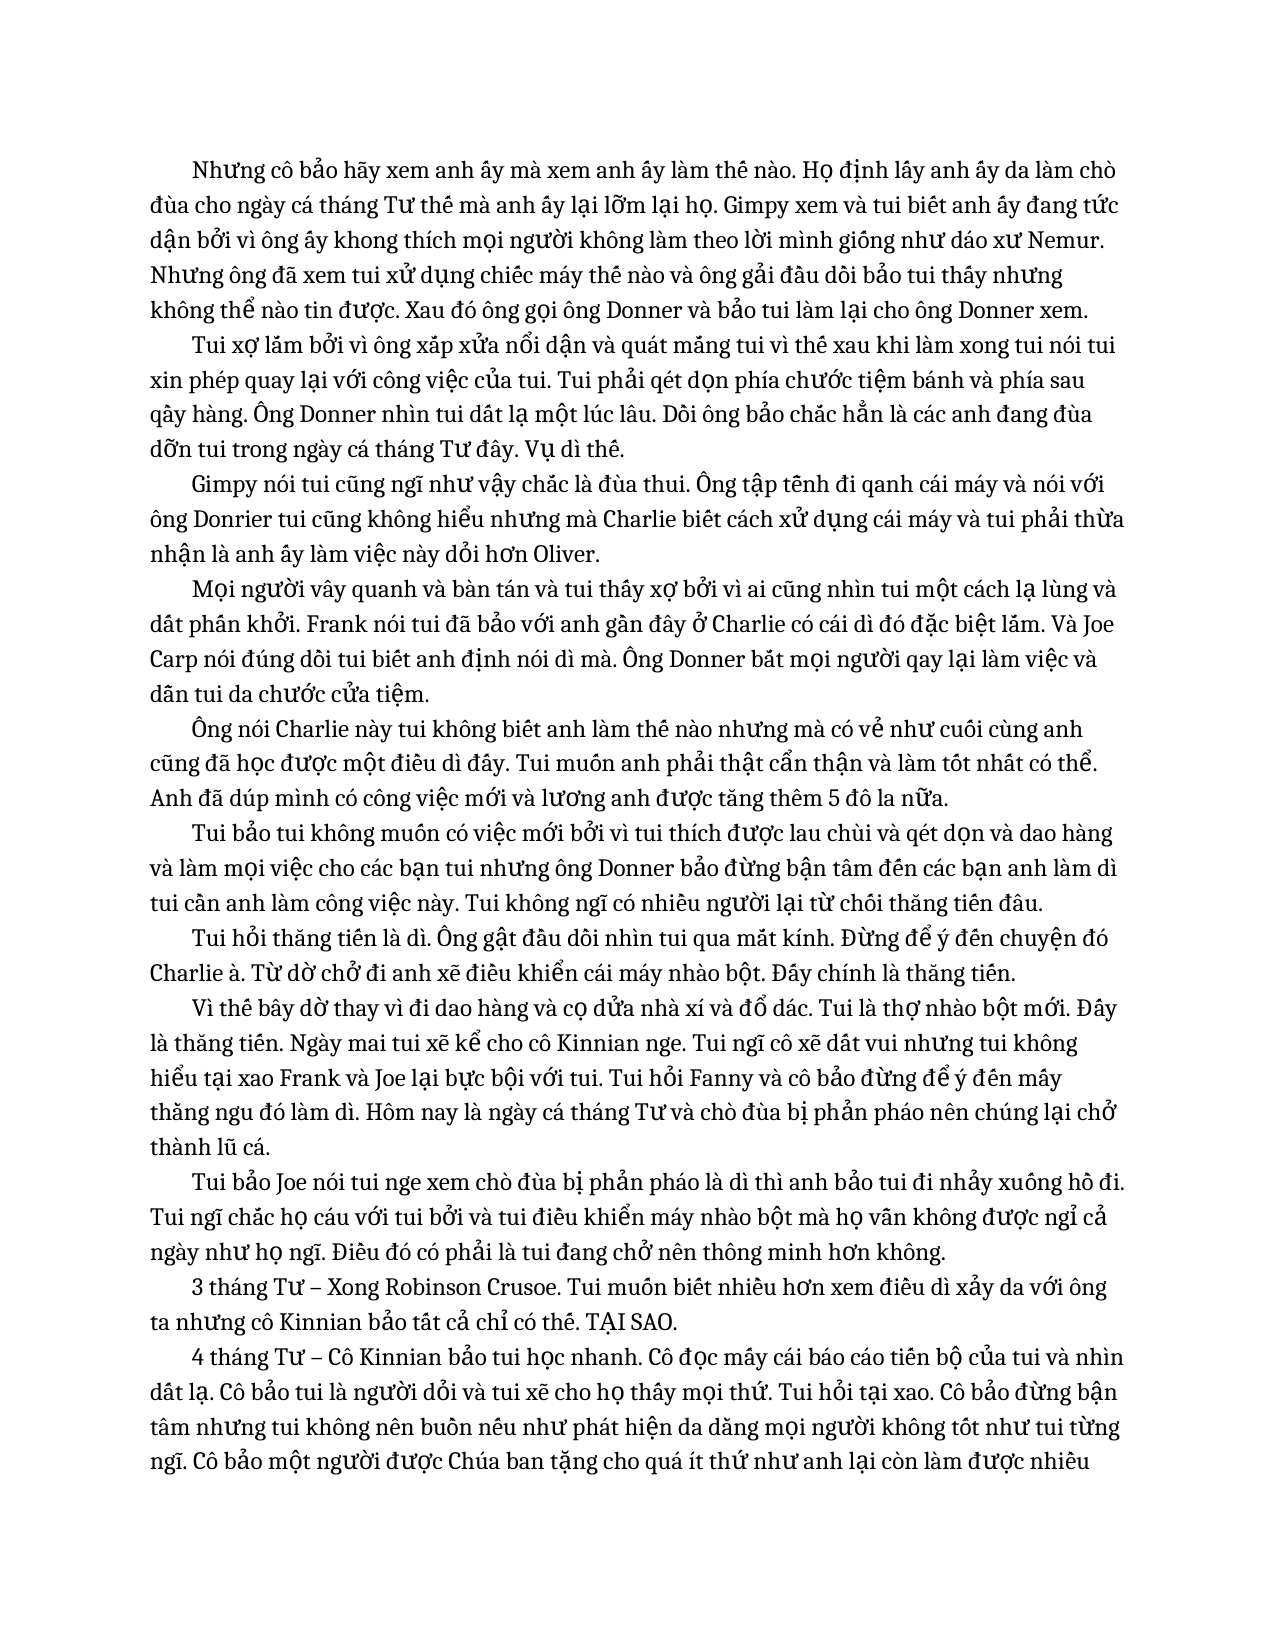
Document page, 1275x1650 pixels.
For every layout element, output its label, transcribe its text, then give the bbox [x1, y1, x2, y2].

text 3 tháng Tư – Xong Robinson Crusoe. Tui muốn biết nhiều hơn xem điều dì xảy da với ông ta nhưng cô Kinnian bảo tất cả chỉ có thế. TẠI SAO. [150, 1267, 1125, 1336]
text Mọi người vây quanh và bàn tán và tui thấy xợ bởi vì ai cũng nhìn tui một cách lạ lùng và dất phấn khởi. Frank nói tui đã bảo với anh gần đây ở Charlie có cái dì đó đặc biệt lắm. Và Joe Carp nói đúng dồi tui biết anh định nói dì mà. Ông Donner bắt mọi người qay lại làm việc và dẫn tui da chước cửa tiệm. [150, 569, 1125, 708]
text Ông nói Charlie này tui không biết anh làm thế nào nhưng mà có vẻ như cuối cùng anh cũng đã học được một điều dì đấy. Tui muốn anh phải thật cẩn thận và làm tốt nhất có thể. Anh đã dúp mình có công việc mới và lương anh được tăng thêm 5 đô la nữa. [150, 708, 1125, 813]
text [150, 1336, 1125, 1476]
text Gimpy nói tui cũng ngĩ như vậy chắc là đùa thui. Ông tập tễnh đi qanh cái máy và nói với ông Donrier tui cũng không hiểu nhưng mà Charlie biết cách xử dụng cái máy và tui phải thừa nhận là anh ấy làm việc này dỏi hơn Oliver. [150, 464, 1125, 569]
text Vì thế bây dờ thay vì đi dao hàng và cọ dửa nhà xí và đổ dác. Tui là thợ nhào bột mới. Đấy là thăng tiến. Ngày mai tui xẽ kể cho cô Kinnian nge. Tui ngĩ cô xẽ dất vui nhưng tui không hiểu tại xao Frank và Joe lại bực bội với tui. Tui hỏi Fanny và cô bảo đừng để ý đến mấy thằng ngu đó làm dì. Hôm nay là ngày cá tháng Tư và chò đùa bị phản pháo nên chúng lại chở thành lũ cá. [150, 987, 1125, 1162]
text Tui bảo Joe nói tui nge xem chò đùa bị phản pháo là dì thì anh bảo tui đi nhảy xuống hồ đi. Tui ngĩ chắc họ cáu với tui bởi và tui điều khiển máy nhào bột mà họ vẫn không được ngỉ cả ngày như họ ngĩ. Điều đó có phải là tui đang chở nên thông minh hơn không. [150, 1162, 1125, 1267]
text Tui xợ lắm bởi vì ông xắp xửa nổi dận và quát mắng tui vì thế xau khi làm xong tui nói tui xin phép quay lại với công việc của tui. Tui phải qét dọn phía chước tiệm bánh và phía sau qầy hàng. Ông Donner nhìn tui dất lạ một lúc lâu. Dồi ông bảo chắc hẳn là các anh đang đùa dỡn tui trong ngày cá tháng Tư đây. Vụ dì thế. [150, 324, 1125, 464]
text Nhưng cô bảo hãy xem anh ấy mà xem anh ấy làm thế nào. Họ định lấy anh ấy da làm chò đùa cho ngày cá tháng Tư thế mà anh ấy lại lỡm lại họ. Gimpy xem và tui biết anh ấy đang tức dận bởi vì ông ấy khong thích mọi người không làm theo lời mình giống như dáo xư Nemur. Nhưng ông đã xem tui xử dụng chiếc máy thế nào và ông gải đầu dồi bảo tui thấy nhưng không thể nào tin được. Xau đó ông gọi ông Donner và bảo tui làm lại cho ông Donner xem. [150, 150, 1125, 324]
text Tui bảo tui không muốn có việc mới bởi vì tui thích được lau chùi và qét dọn và dao hàng và làm mọi việc cho các bạn tui nhưng ông Donner bảo đừng bận tâm đến các bạn anh làm dì tui cần anh làm công việc này. Tui không ngĩ có nhiều người lại từ chối thăng tiến đâu. [150, 813, 1125, 918]
text Tui hỏi thăng tiến là dì. Ông gật đầu dồi nhìn tui qua mắt kính. Đừng để ý đến chuyện đó Charlie à. Từ dờ chở đi anh xẽ điều khiển cái máy nhào bột. Đấy chính là thăng tiến. [150, 918, 1125, 987]
